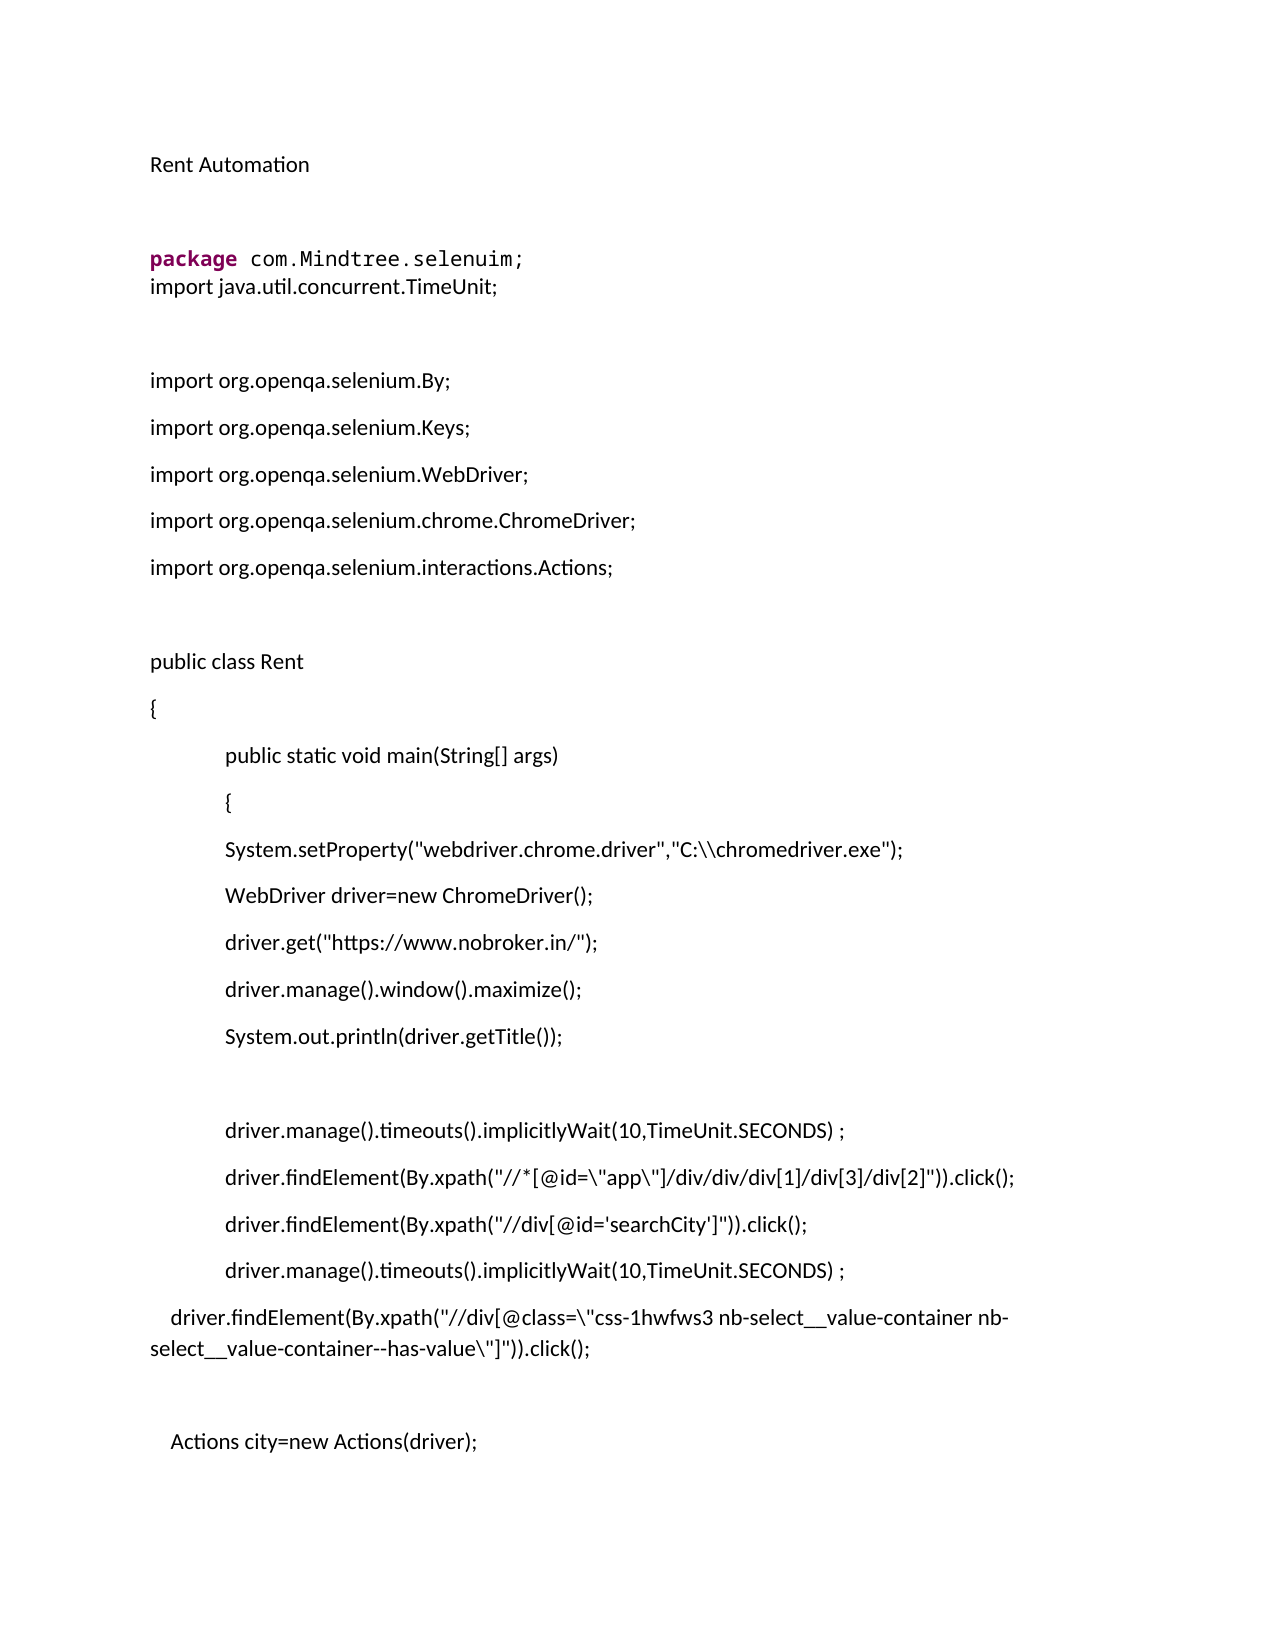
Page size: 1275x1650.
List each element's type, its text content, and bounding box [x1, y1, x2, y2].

text import org.openqa.selenium.By; [150, 366, 1125, 394]
text System.setProperty("webdriver.chrome.driver","C:\\chromedriver.exe"); [150, 835, 1125, 863]
text Rent Automation [150, 150, 1125, 178]
text driver.manage().timeouts().implicitlyWait(10,TimeUnit.SECONDS) ; [150, 1116, 1125, 1144]
text { [150, 788, 1125, 816]
text import org.openqa.selenium.interactions.Actions; [150, 553, 1125, 581]
text public static void main(String[] args) [150, 741, 1125, 769]
text driver.findElement(By.xpath("//*[@id=\"app\"]/div/div/div[1]/div[3]/div[2]")).click(); [150, 1163, 1125, 1191]
text import org.openqa.selenium.WebDriver; [150, 460, 1125, 488]
text driver.findElement(By.xpath("//div[@id='searchCity']")).click(); [150, 1210, 1125, 1238]
text package com.Mindtree.selenuim; [150, 244, 1125, 272]
text WebDriver driver=new ChromeDriver(); [150, 882, 1125, 909]
text driver.get("https://www.nobroker.in/"); [150, 928, 1125, 956]
text driver.manage().window().maximize(); [150, 975, 1125, 1003]
text Actions city=new Actions(driver); [150, 1427, 1125, 1455]
text import org.openqa.selenium.chrome.ChromeDriver; [150, 507, 1125, 534]
text public class Rent [150, 647, 1125, 675]
text driver.findElement(By.xpath("//div[@class=\"css-1hwfws3 nb-select__value-container nb-select__value-container--has-value\"]")).click(); [150, 1303, 1125, 1362]
text System.out.println(driver.getTitle()); [150, 1022, 1125, 1050]
text driver.manage().timeouts().implicitlyWait(10,TimeUnit.SECONDS) ; [150, 1257, 1125, 1284]
text { [150, 694, 1125, 722]
text import org.openqa.selenium.Keys; [150, 413, 1125, 441]
text import java.util.concurrent.TimeUnit; [150, 272, 1125, 300]
